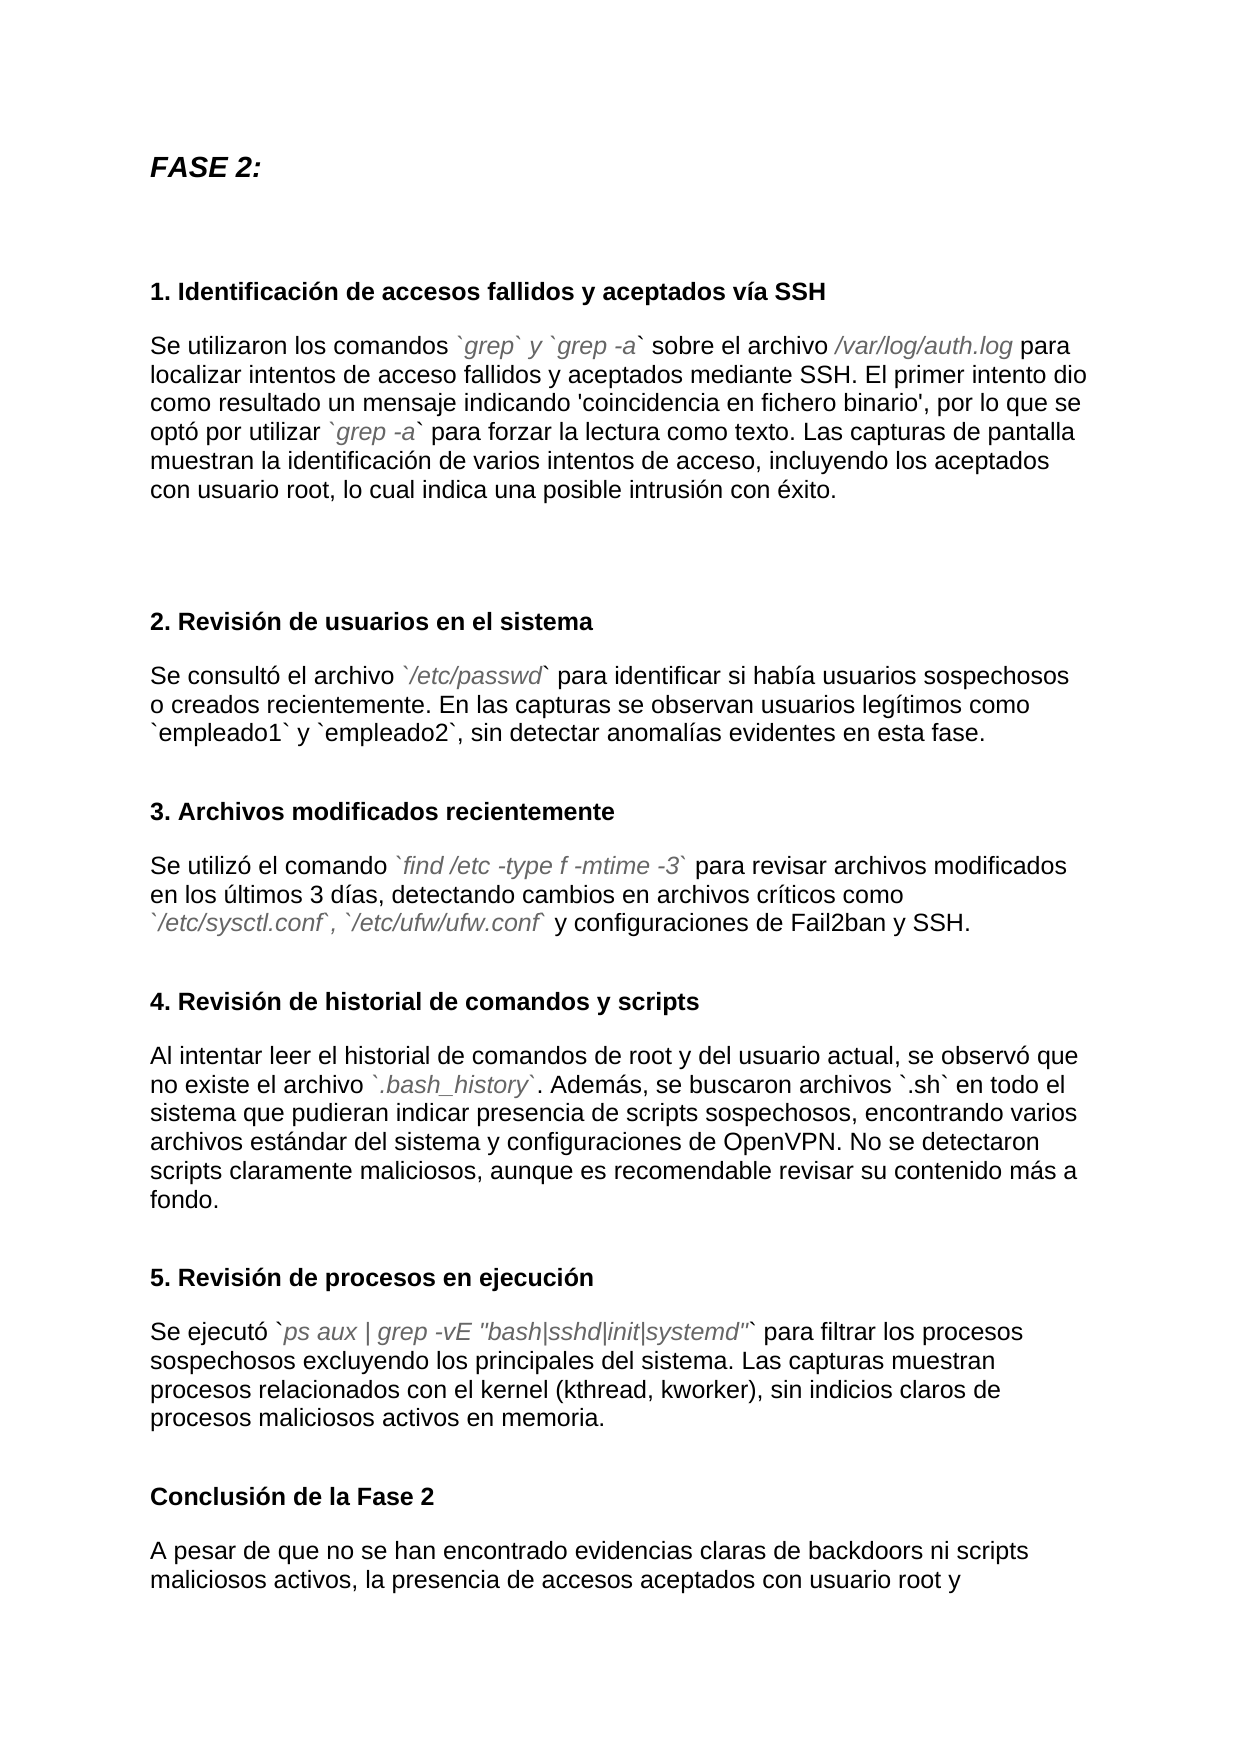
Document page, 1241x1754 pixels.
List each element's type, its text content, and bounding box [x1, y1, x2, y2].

text Al intentar leer el historial de comandos de root y del usuario actual, se observó que no existe el archivo `.bash_history`. Además, se buscaron archivos `.sh` en todo el sistema que pudieran indicar presencia de scripts sospechosos, encontrando varios archivos estándar del sistema y configuraciones de OpenVPN. No se detectaron scripts claramente maliciosos, aunque es recomendable revisar su contenido más a fondo. [150, 1041, 1090, 1213]
text Se ejecutó `ps aux | grep -vE "bash|sshd|init|systemd"` para filtrar los procesos sospechosos excluyendo los principales del sistema. Las capturas muestran procesos relacionados con el kernel (kthread, kworker), sin indicios claros de procesos maliciosos activos en memoria. [150, 1317, 1090, 1432]
subtitle 3. Archivos modificados recientemente [150, 797, 1090, 826]
text Se utilizó el comando `find /etc -type f -mtime -3` para revisar archivos modificados en los últimos 3 días, detectando cambios en archivos críticos como `/etc/sysctl.conf`, `/etc/ufw/ufw.conf` y configuraciones de Fail2ban y SSH. [150, 851, 1090, 937]
text Se utilizaron los comandos `grep` y `grep -a` sobre el archivo /var/log/auth.log para localizar intentos de acceso fallidos y aceptados mediante SSH. El primer intento dio como resultado un mensaje indicando 'coincidencia en fichero binario', por lo que se optó por utilizar `grep -a` para forzar la lectura como texto. Las capturas de pantalla muestran la identificación de varios intentos de acceso, incluyendo los aceptados con usuario root, lo cual indica una posible intrusión con éxito. [150, 331, 1090, 503]
subtitle 5. Revisión de procesos en ejecución [150, 1263, 1090, 1292]
text FASE 2: [150, 150, 1090, 183]
text Se consultó el archivo `/etc/passwd` para identificar si había usuarios sospechosos o creados recientemente. En las capturas se observan usuarios legítimos como `empleado1` y `empleado2`, sin detectar anomalías evidentes en esta fase. [150, 661, 1090, 747]
subtitle 1. Identificación de accesos fallidos y aceptados vía SSH [150, 277, 1090, 306]
subtitle 2. Revisión de usuarios en el sistema [150, 607, 1090, 636]
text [150, 1536, 1090, 1593]
subtitle Conclusión de la Fase 2 [150, 1482, 1090, 1511]
subtitle 4. Revisión de historial de comandos y scripts [150, 987, 1090, 1016]
